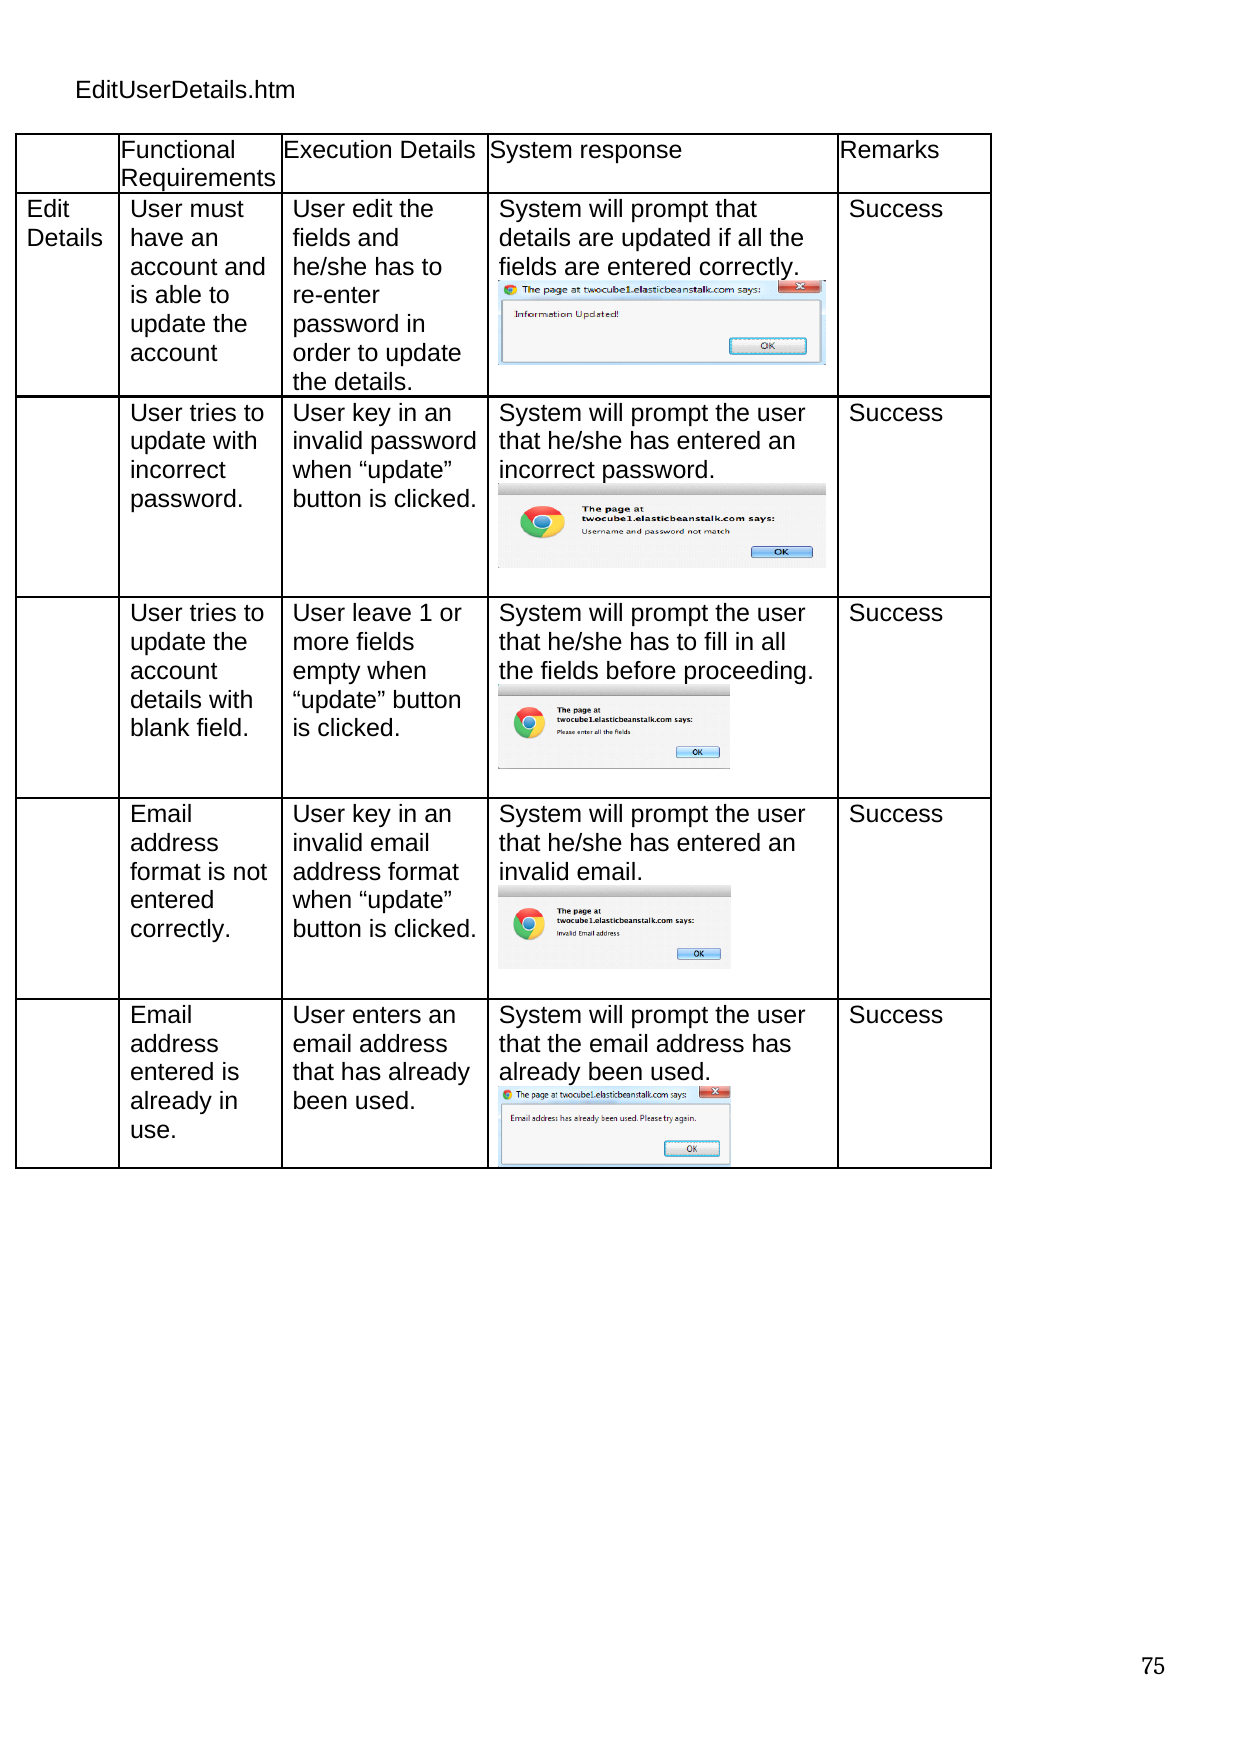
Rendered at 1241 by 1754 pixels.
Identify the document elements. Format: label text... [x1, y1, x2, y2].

picture [498, 684, 730, 769]
table_cell Success [839, 194, 990, 395]
table_cell User key in an invalid password when “update” button is clicked. [283, 398, 487, 596]
table_cell Success [839, 1000, 990, 1167]
table_cell System will prompt the user that he/she has entered an incorrect password. [489, 398, 837, 596]
table_header Remarks [839, 135, 990, 192]
picture [498, 885, 731, 969]
table_header [17, 135, 118, 192]
table_cell Success [839, 799, 990, 998]
table_cell System will prompt that details are updated if all the fields are entered correctly. [489, 194, 837, 395]
table_header Functional Requirements [120, 135, 281, 192]
table_cell [17, 398, 118, 596]
table_cell User enters an email address that has already been used. [283, 1000, 487, 1167]
table_cell System will prompt the user that he/she has entered an invalid email. [489, 799, 837, 998]
picture [498, 1086, 731, 1167]
table_cell System will prompt the user that the email address has already been used. [489, 1000, 837, 1167]
text EditUserDetails.htm [75, 75, 1165, 104]
table_cell User edit the fields and he/she has to re-enter password in order to update the details. [283, 194, 487, 395]
table_cell User tries to update with incorrect password. [120, 398, 281, 596]
table_cell Email address format is not entered correctly. [120, 799, 281, 998]
table_header Execution Details [283, 135, 487, 192]
table_cell [17, 598, 118, 797]
table_cell User must have an account and is able to update the account [120, 194, 281, 395]
table_cell System will prompt the user that he/she has to fill in all the fields before proceeding. [489, 598, 837, 797]
table_cell User key in an invalid email address format when “update” button is clicked. [283, 799, 487, 998]
picture [498, 483, 826, 568]
table_cell Email address entered is already in use. [120, 1000, 281, 1167]
table_cell User tries to update the account details with blank field. [120, 598, 281, 797]
table_cell User leave 1 or more fields empty when “update” button is clicked. [283, 598, 487, 797]
table_cell [17, 799, 118, 998]
table_cell Success [839, 398, 990, 596]
table_header System response [489, 135, 837, 192]
table_cell Success [839, 598, 990, 797]
picture [498, 280, 826, 365]
table_cell [17, 1000, 118, 1167]
table_cell Edit Details [17, 194, 118, 395]
